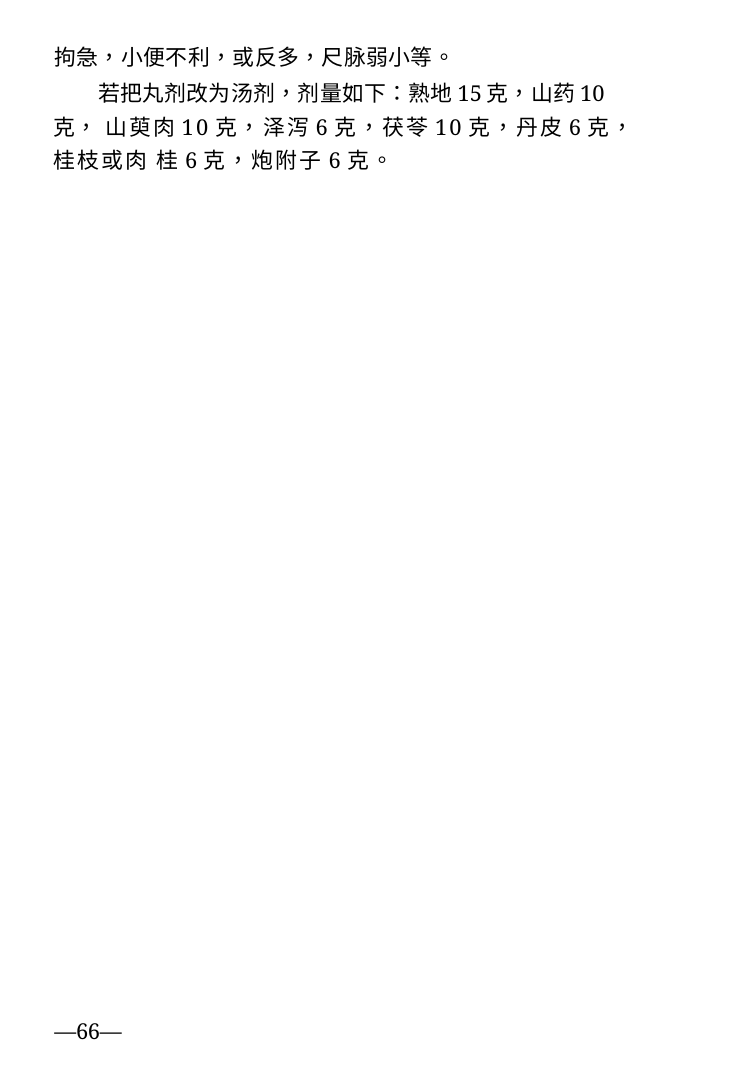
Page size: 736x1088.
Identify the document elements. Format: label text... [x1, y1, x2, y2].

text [54, 42, 637, 71]
text 若把丸剂改为汤剂，剂量如下：熟地15克，山药10克， 山萸肉10克，泽泻6克，茯苓10克，丹皮6克，桂枝或肉 桂6克，炮附子6克。 [53, 78, 639, 175]
